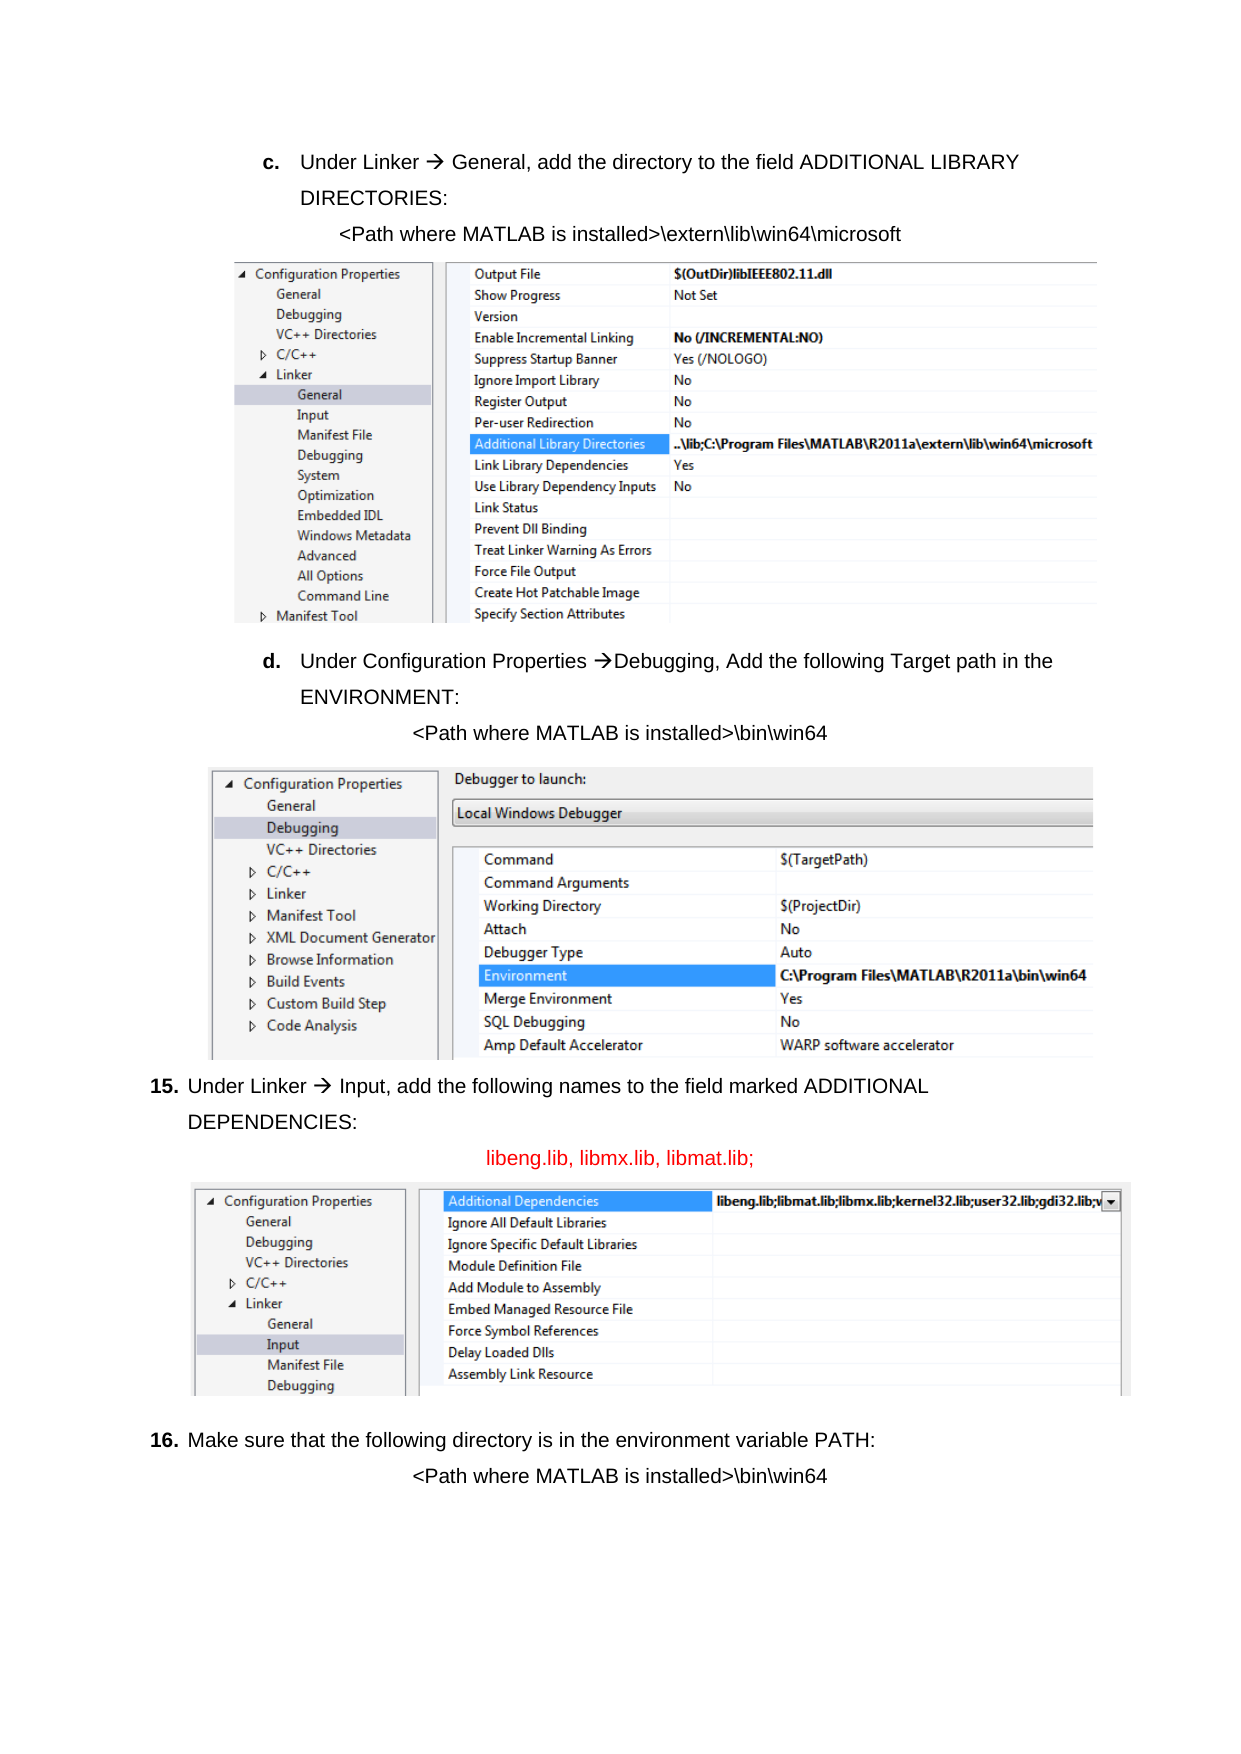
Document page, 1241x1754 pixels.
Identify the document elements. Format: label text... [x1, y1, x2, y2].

list Make sure that the following directory is in the environment variable PATH: [150, 1427, 1090, 1451]
text <Path where MATLAB is installed>\bin\win64 [150, 1463, 1090, 1487]
text libeng.lib, libmx.lib, libmat.lib; [150, 1146, 1090, 1169]
list Under Linker General, add the directory to the field ADDITIONAL LIBRARY DIRECTORIES: [262, 150, 1090, 210]
picture [190, 1182, 1131, 1396]
picture [234, 262, 1097, 623]
text <Path where MATLAB is installed>\bin\win64 [150, 721, 1090, 744]
list Under Linker Input, add the following names to the field marked ADDITIONAL DEPENDENCIES: [150, 1073, 1090, 1133]
picture [207, 767, 1094, 1060]
text <Path where MATLAB is installed>\extern\lib\win64\microsoft [150, 222, 1090, 246]
list Under Configuration Properties Debugging, Add the following Target path in the ENVIRONMENT: [262, 648, 1090, 708]
